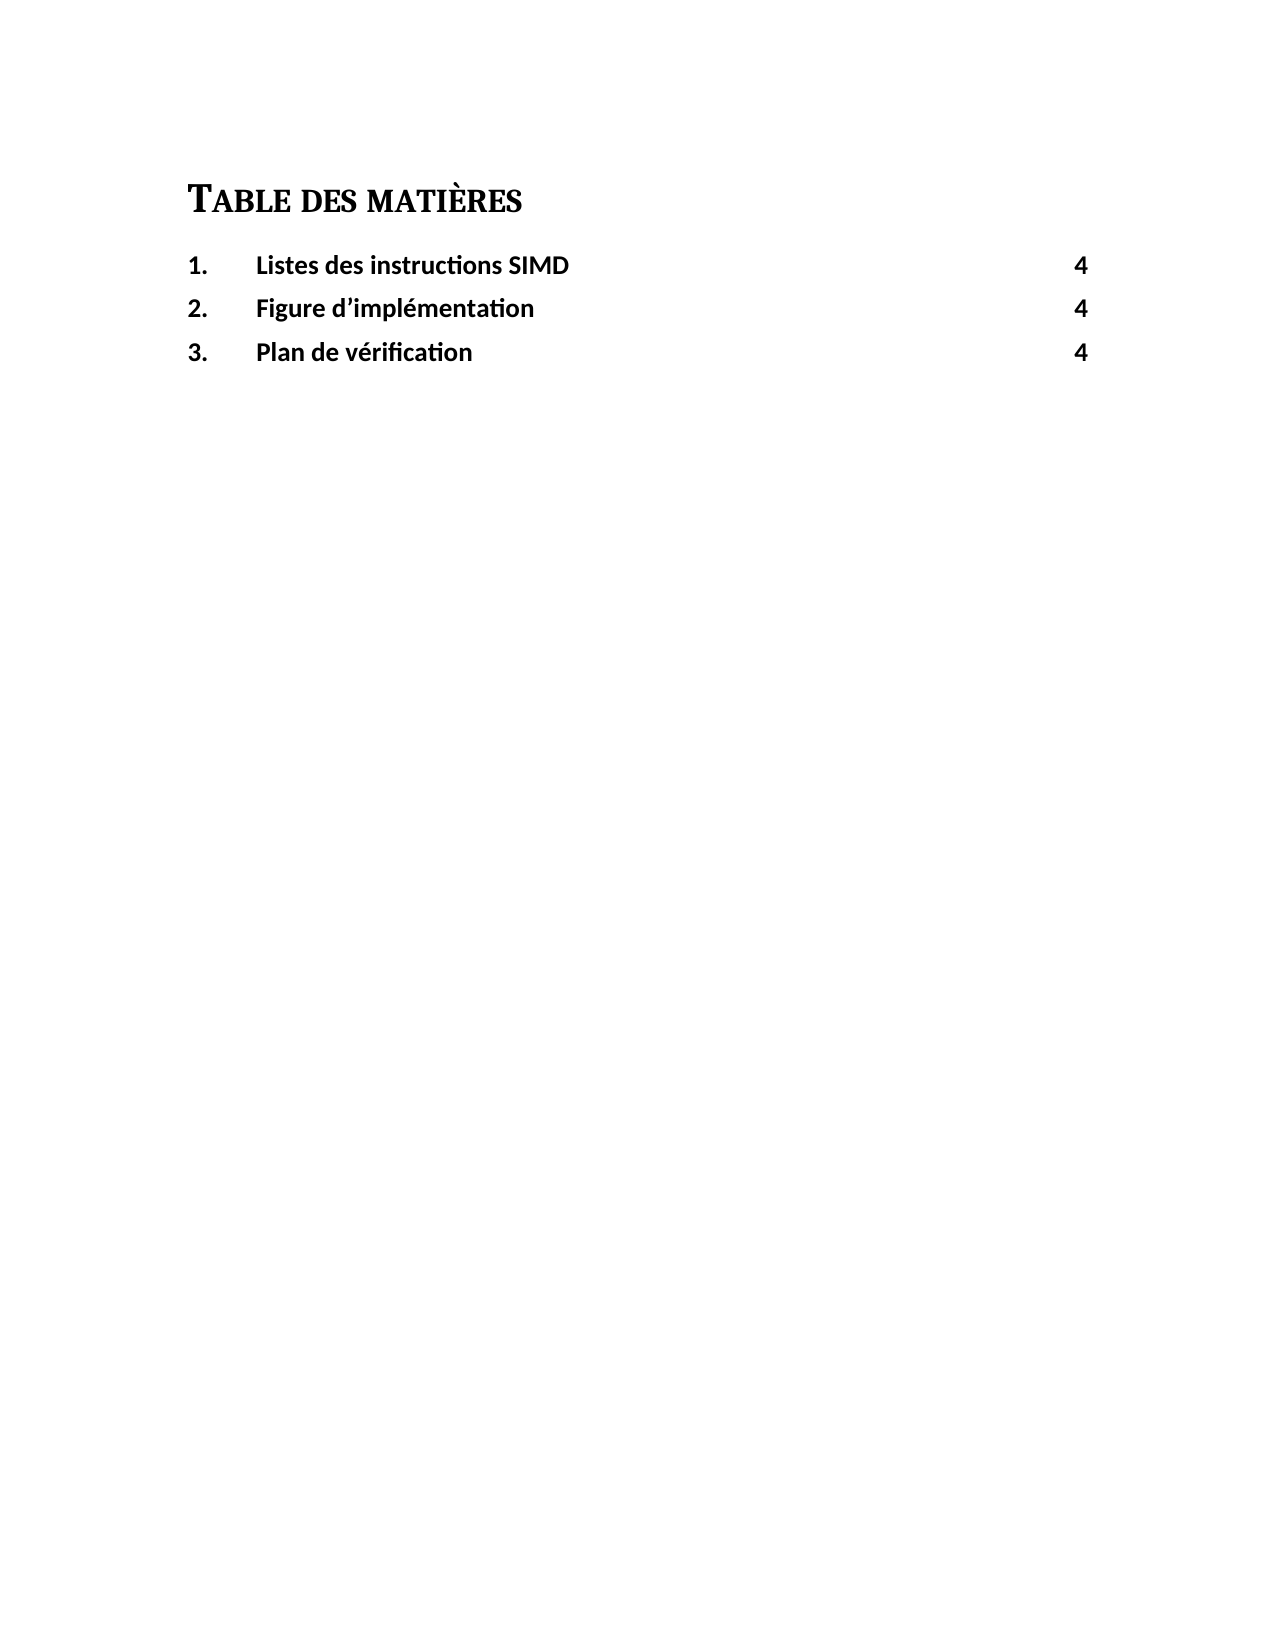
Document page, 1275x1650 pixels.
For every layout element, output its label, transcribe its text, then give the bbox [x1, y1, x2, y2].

text 2. Figure d’implémentation 4 [187, 291, 1088, 324]
subtitle Table des matières [187, 175, 1088, 223]
text 1. Listes des instructions SIMD 4 [187, 248, 1088, 281]
text 3. Plan de vérification 4 [187, 335, 1088, 368]
